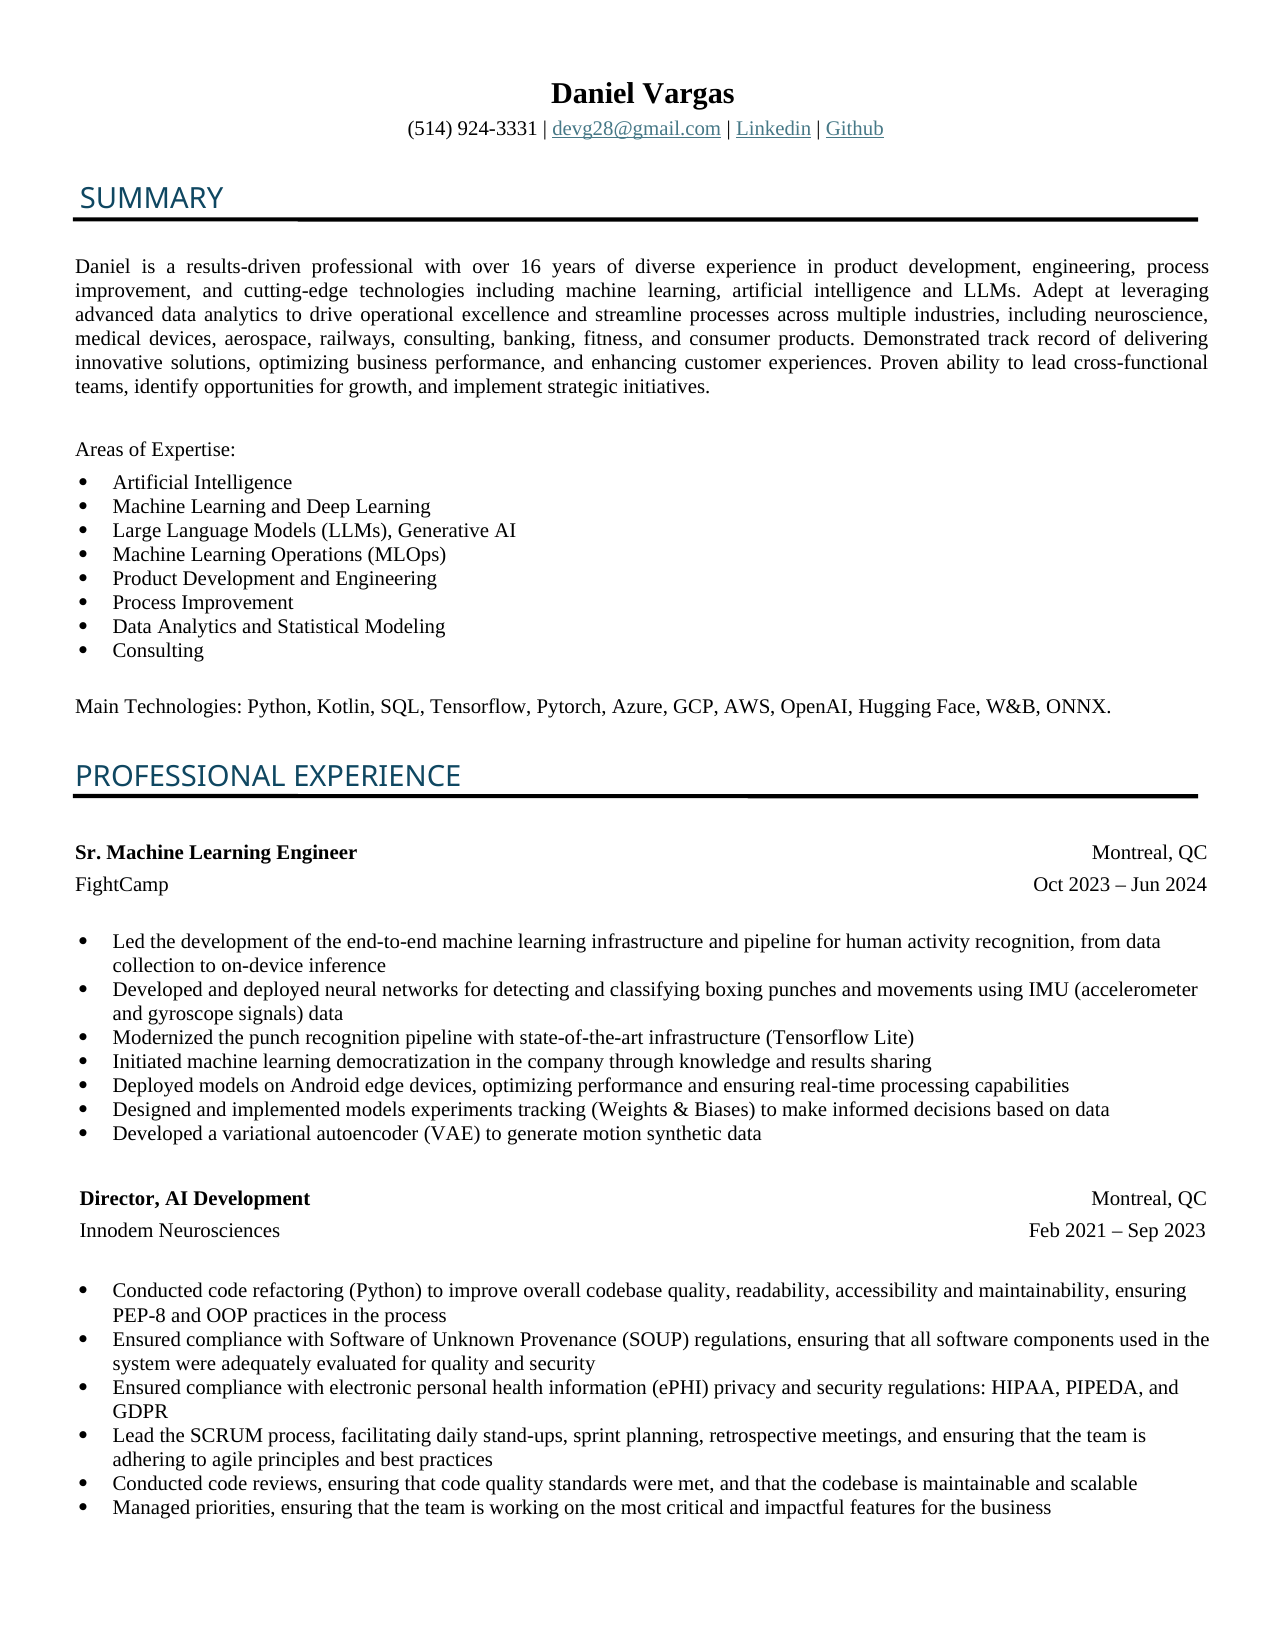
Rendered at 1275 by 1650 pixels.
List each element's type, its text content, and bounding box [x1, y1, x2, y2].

subtitle SUMMARY [64, 177, 1210, 217]
list Modernized the punch recognition pipeline with state-of-the-art infrastructure (Tensorflow Lite) [79, 1025, 1210, 1049]
list Ensured compliance with Software of Unknown Provenance (SOUP) regulations, ensuring that all software components used in the system were adequately evaluated for quality and security [79, 1327, 1210, 1375]
list Designed and implemented models experiments tracking (Weights & Biases) to make informed decisions based on data [79, 1097, 1210, 1121]
list Lead the SCRUM process, facilitating daily stand-ups, sprint planning, retrospective meetings, and ensuring that the team is adhering to agile principles and best practices [79, 1423, 1210, 1471]
list Data Analytics and Statistical Modeling [79, 614, 1210, 638]
list Developed a variational autoencoder (VAE) to generate motion synthetic data [79, 1121, 1210, 1145]
list Process Improvement [79, 590, 1210, 614]
text Sr. Machine Learning Engineer Montreal, QC [75, 840, 1210, 864]
text Areas of Expertise: [75, 437, 1210, 461]
text Innodem Neurosciences Feb 2021 – Sep 2023 [79, 1218, 1210, 1242]
text Director, AI Development Montreal, QC [79, 1186, 1210, 1210]
list Machine Learning and Deep Learning [79, 494, 1210, 518]
list Conducted code reviews, ensuring that code quality standards were met, and that the codebase is maintainable and scalable [79, 1471, 1210, 1495]
text (514) 924-3331 | devg28@gmail.com | Linkedin | Github [75, 116, 1210, 140]
text Daniel Vargas [75, 75, 1210, 110]
text FightCamp Oct 2023 – Jun 2024 [75, 872, 1210, 896]
list Deployed models on Android edge devices, optimizing performance and ensuring real-time processing capabilities [79, 1073, 1210, 1097]
list Product Development and Engineering [79, 566, 1210, 590]
list Led the development of the end-to-end machine learning infrastructure and pipeline for human activity recognition, from data collection to on-device inference [79, 929, 1210, 977]
list Large Language Models (LLMs), Generative AI [79, 518, 1210, 542]
list Artificial Intelligence [79, 470, 1210, 494]
list Consulting [79, 638, 1210, 662]
list Managed priorities, ensuring that the team is working on the most critical and impactful features for the business [79, 1495, 1210, 1519]
list Developed and deployed neural networks for detecting and classifying boxing punches and movements using IMU (accelerometer and gyroscope signals) data [79, 977, 1210, 1025]
subtitle Main Technologies: Python, Kotlin, SQL, Tensorflow, Pytorch, Azure, GCP, AWS, OpenAI, Hugging Face, W&B, ONNX. [64, 694, 1210, 718]
subtitle PROFESSIONAL EXPERIENCE [64, 756, 1210, 795]
list Machine Learning Operations (MLOps) [79, 542, 1210, 566]
text Daniel is a results-driven professional with over 16 years of diverse experience in product development, engineering, process improvement, and cutting-edge technologies including machine learning, artificial intelligence and LLMs. Adept at leveraging advanced data analytics to drive operational excellence and streamline processes across multiple industries, including neuroscience, medical devices, aerospace, railways, consulting, banking, fitness, and consumer products. Demonstrated track record of delivering innovative solutions, optimizing business performance, and enhancing customer experiences. Proven ability to lead cross-functional teams, identify opportunities for growth, and implement strategic initiatives. [75, 254, 1210, 398]
list Conducted code refactoring (Python) to improve overall codebase quality, readability, accessibility and maintainability, ensuring PEP-8 and OOP practices in the process [79, 1278, 1210, 1327]
list Ensured compliance with electronic personal health information (ePHI) privacy and security regulations: HIPAA, PIPEDA, and GDPR [79, 1375, 1210, 1423]
list Initiated machine learning democratization in the company through knowledge and results sharing [79, 1049, 1210, 1073]
